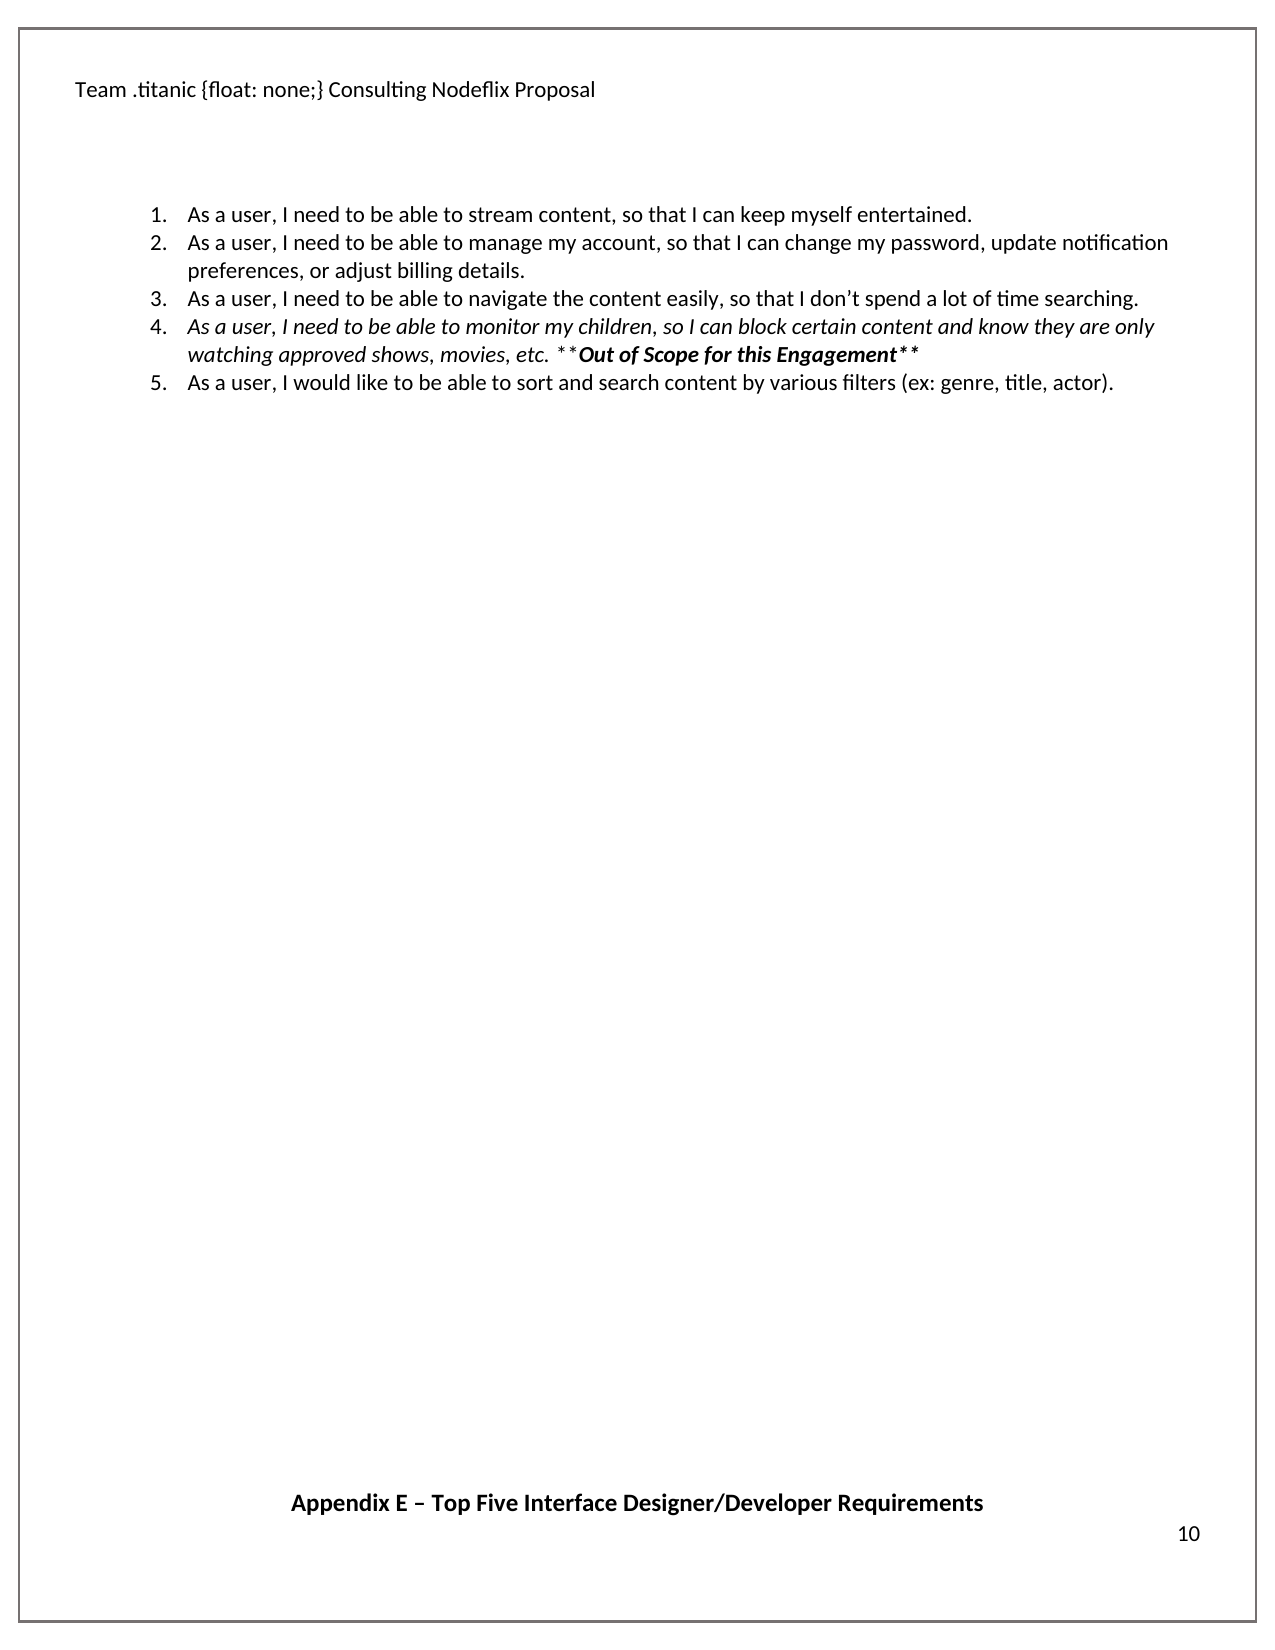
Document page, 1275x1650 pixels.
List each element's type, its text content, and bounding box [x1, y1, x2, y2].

list As a user, I would like to be able to sort and search content by various filters (ex: genre, title, actor). [150, 368, 1200, 396]
list As a user, I need to be able to manage my account, so that I can change my password, update notification preferences, or adjust billing details. [150, 228, 1200, 284]
list As a user, I need to be able to monitor my children, so I can block certain content and know they are only watching approved shows, movies, etc. **Out of Scope for this Engagement** [150, 312, 1200, 368]
list As a user, I need to be able to stream content, so that I can keep myself entertained. [150, 200, 1200, 228]
list As a user, I need to be able to navigate the content easily, so that I don’t spend a lot of time searching. [150, 284, 1200, 312]
text Appendix E – Top Five Interface Designer/Developer Requirements [75, 1487, 1200, 1517]
